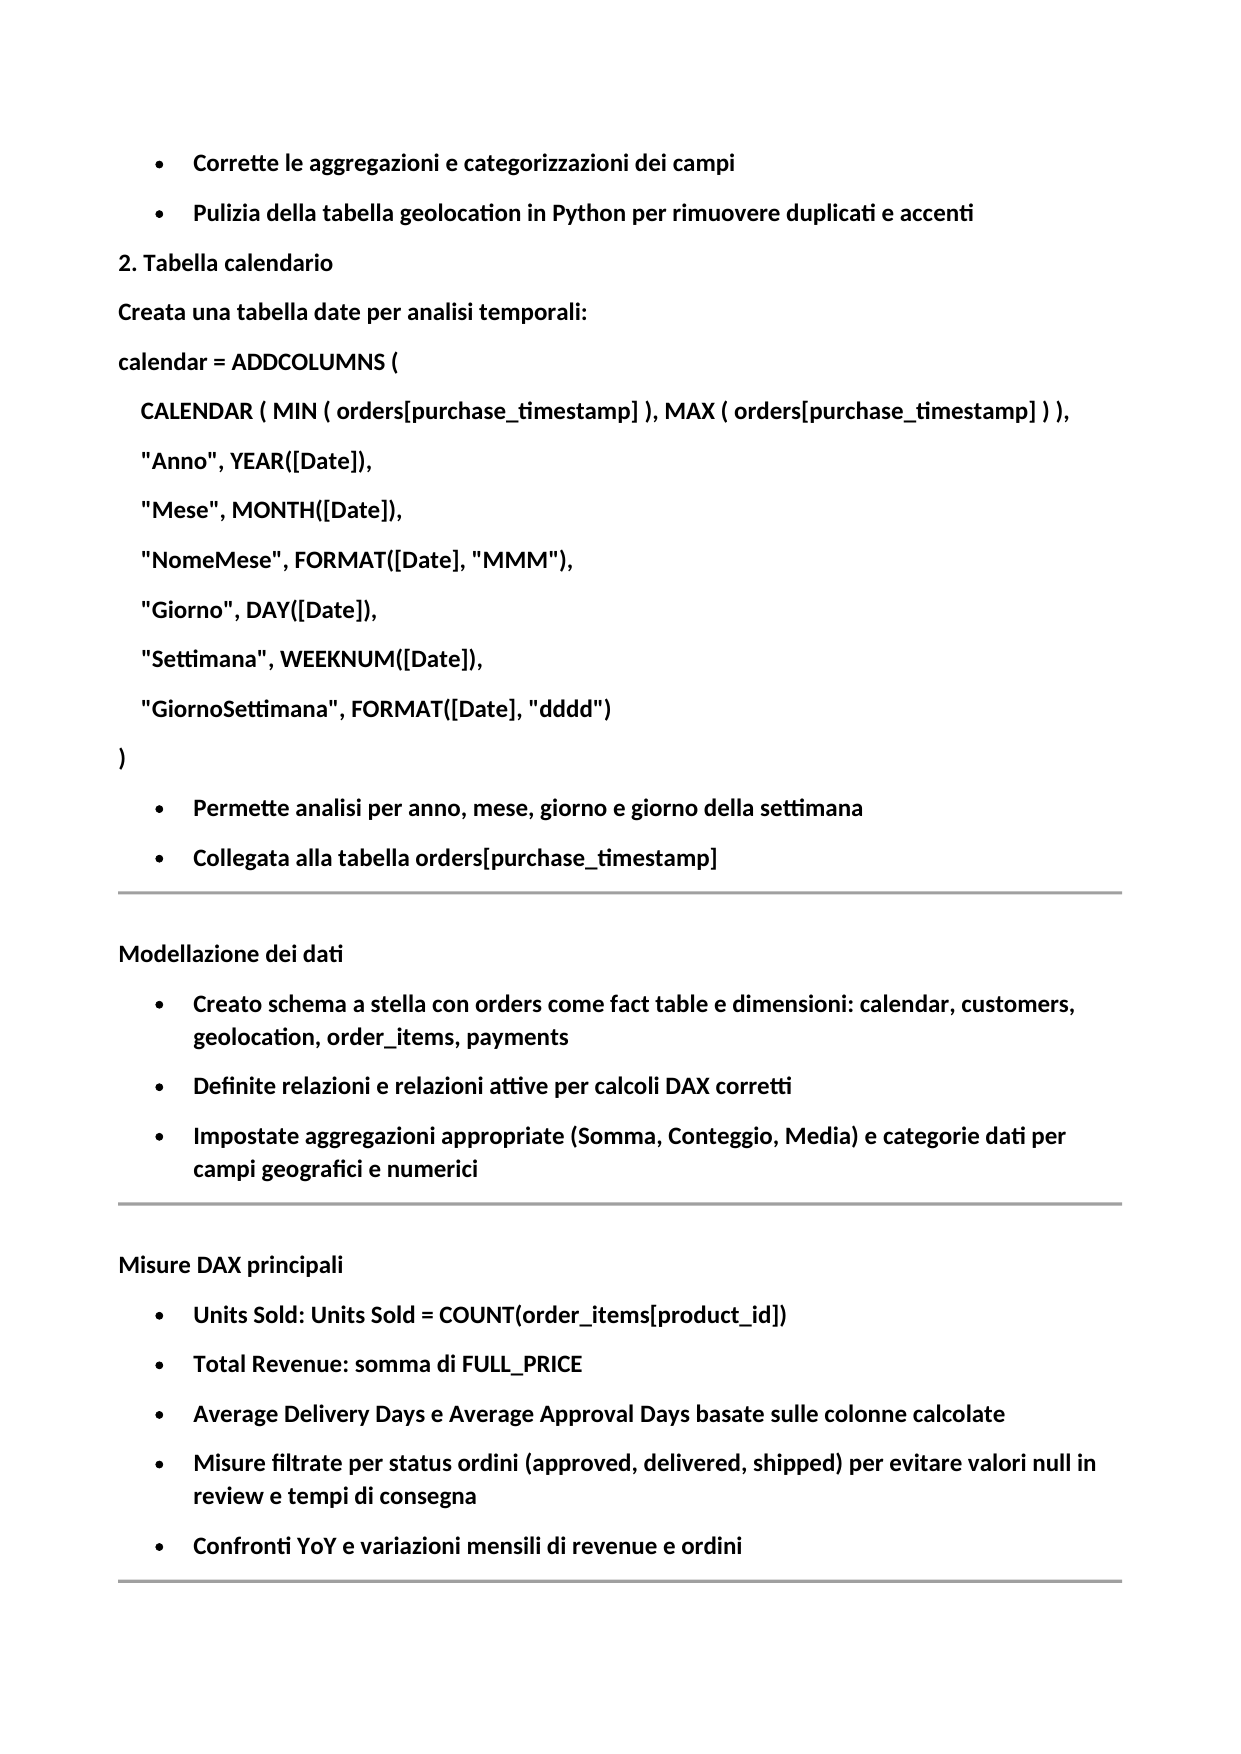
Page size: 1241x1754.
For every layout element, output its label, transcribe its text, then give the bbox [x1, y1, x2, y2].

text 2. Tabella calendario [118, 247, 1122, 277]
list Definite relazioni e relazioni attive per calcoli DAX corretti [156, 1070, 1122, 1101]
list Pulizia della tabella geolocation in Python per rimuovere duplicati e accenti [156, 197, 1122, 228]
list Average Delivery Days e Average Approval Days basate sulle colonne calcolate [156, 1398, 1122, 1428]
text "GiornoSettimana", FORMAT([Date], "dddd") [118, 693, 1122, 723]
list Impostate aggregazioni appropriate (Somma, Conteggio, Media) e categorie dati per campi geografici e numerici [156, 1120, 1122, 1183]
text "Giorno", DAY([Date]), [118, 594, 1122, 624]
text "Settimana", WEEKNUM([Date]), [118, 643, 1122, 674]
text ) [118, 743, 1122, 773]
list Permette analisi per anno, mese, giorno e giorno della settimana [156, 792, 1122, 823]
list Creato schema a stella con orders come fact table e dimensioni: calendar, customers, geolocation, order_items, payments [156, 988, 1122, 1051]
text "Anno", YEAR([Date]), [118, 445, 1122, 476]
list Total Revenue: somma di FULL_PRICE [156, 1348, 1122, 1379]
list Units Sold: Units Sold = COUNT(order_items[product_id]) [156, 1299, 1122, 1329]
list Misure filtrate per status ordini (approved, delivered, shipped) per evitare valori null in review e tempi di consegna [156, 1448, 1122, 1511]
list Corrette le aggregazioni e categorizzazioni dei campi [156, 148, 1122, 178]
list Confronti YoY e variazioni mensili di revenue e ordini [156, 1530, 1122, 1561]
text Misure DAX principali [118, 1249, 1122, 1280]
text Modellazione dei dati [118, 938, 1122, 969]
text Creata una tabella date per analisi temporali: [118, 296, 1122, 327]
text "Mese", MONTH([Date]), [118, 495, 1122, 525]
list Collegata alla tabella orders[purchase_timestamp] [156, 842, 1122, 872]
text "NomeMese", FORMAT([Date], "MMM"), [118, 544, 1122, 575]
text calendar = ADDCOLUMNS ( [118, 346, 1122, 376]
text CALENDAR ( MIN ( orders[purchase_timestamp] ), MAX ( orders[purchase_timestamp] ) ), [118, 396, 1122, 426]
